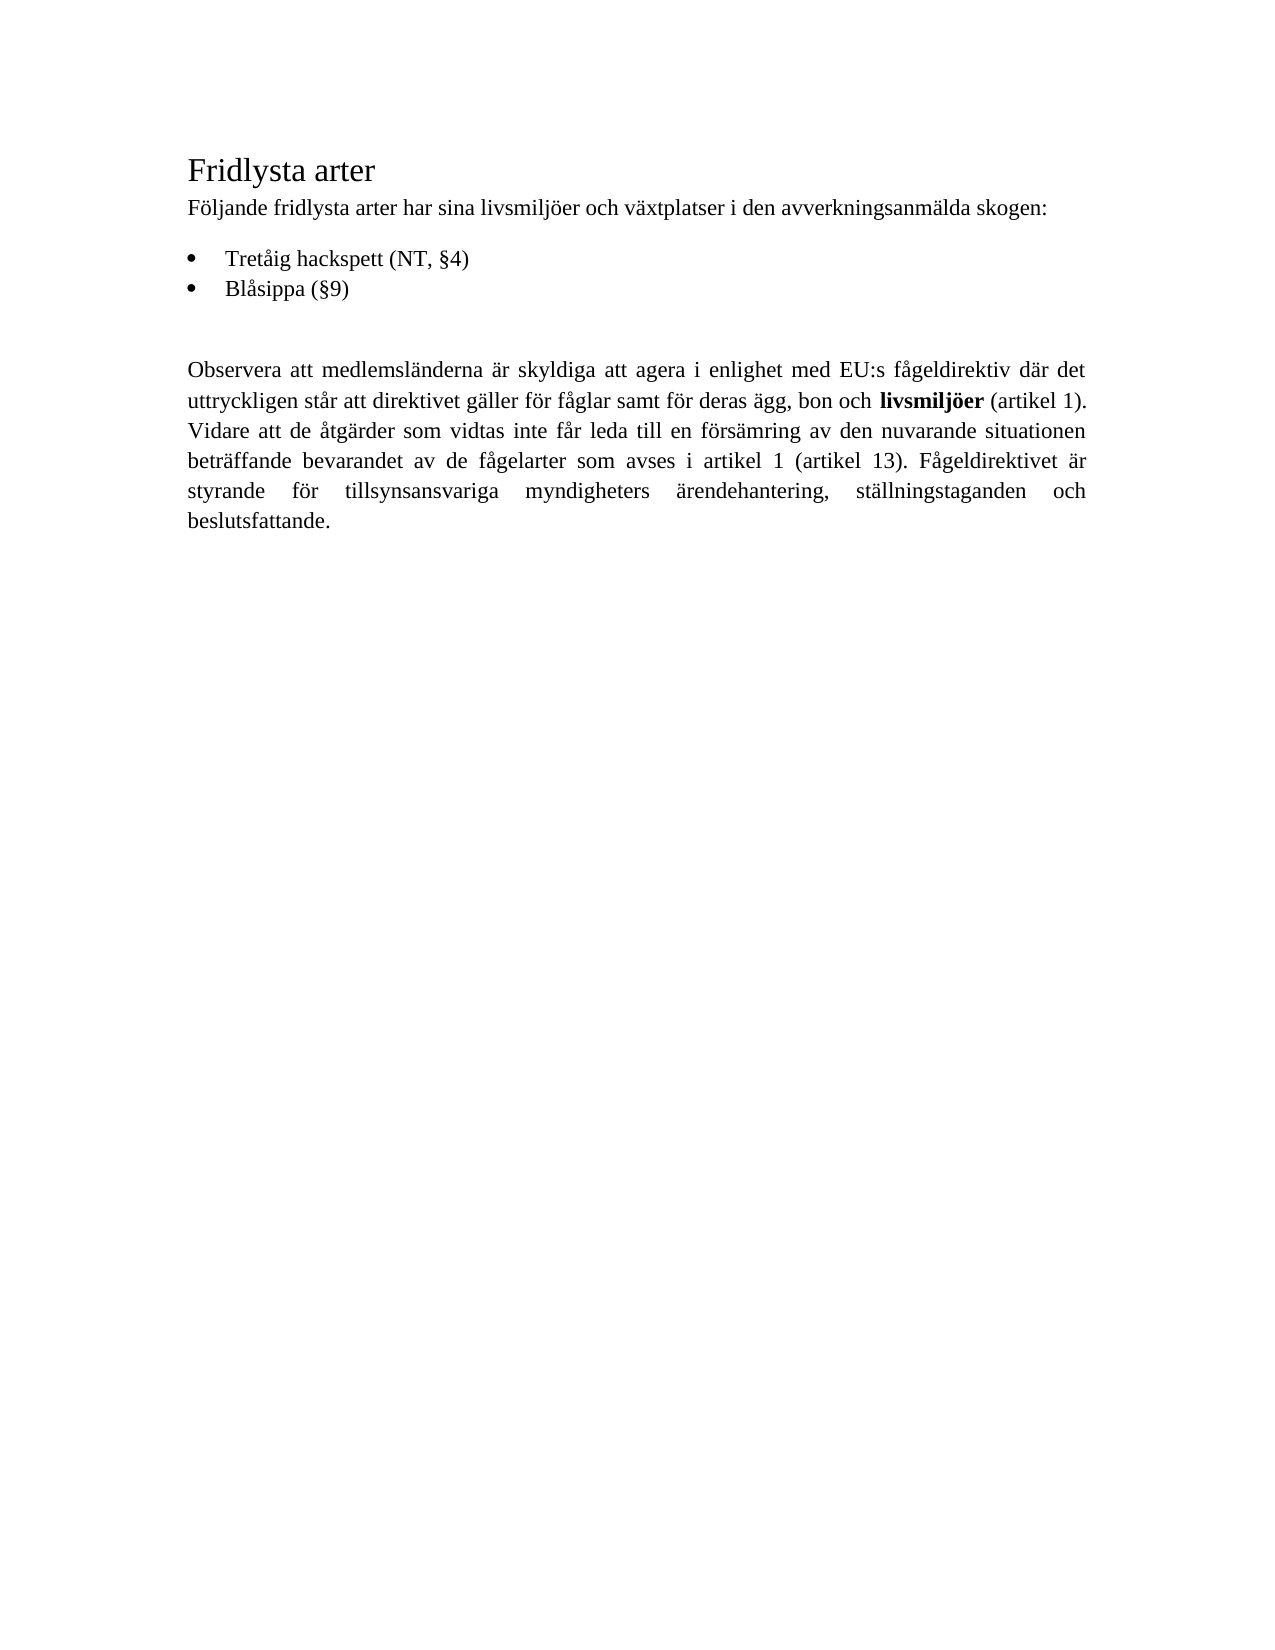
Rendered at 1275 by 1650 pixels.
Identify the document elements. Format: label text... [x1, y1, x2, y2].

list Blåsippa (§9) [187, 275, 1087, 302]
text Följande fridlysta arter har sina livsmiljöer och växtplatser i den avverkningsanmälda skogen: [187, 194, 1087, 220]
subtitle Fridlysta arter [187, 150, 1087, 188]
list Tretåig hackspett (NT, §4) [187, 245, 1087, 271]
text Observera att medlemsländerna är skyldiga att agera i enlighet med EU:s fågeldirektiv där det uttryckligen står att direktivet gäller för fåglar samt för deras ägg, bon och livsmiljöer (artikel 1). Vidare att de åtgärder som vidtas inte får leda till en försämring av den nuvarande situationen beträffande bevarandet av de fågelarter som avses i artikel 1 (artikel 13). Fågeldirektivet är styrande för tillsynsansvariga myndigheters ärendehantering, ställningstaganden och beslutsfattande. [187, 326, 1087, 534]
